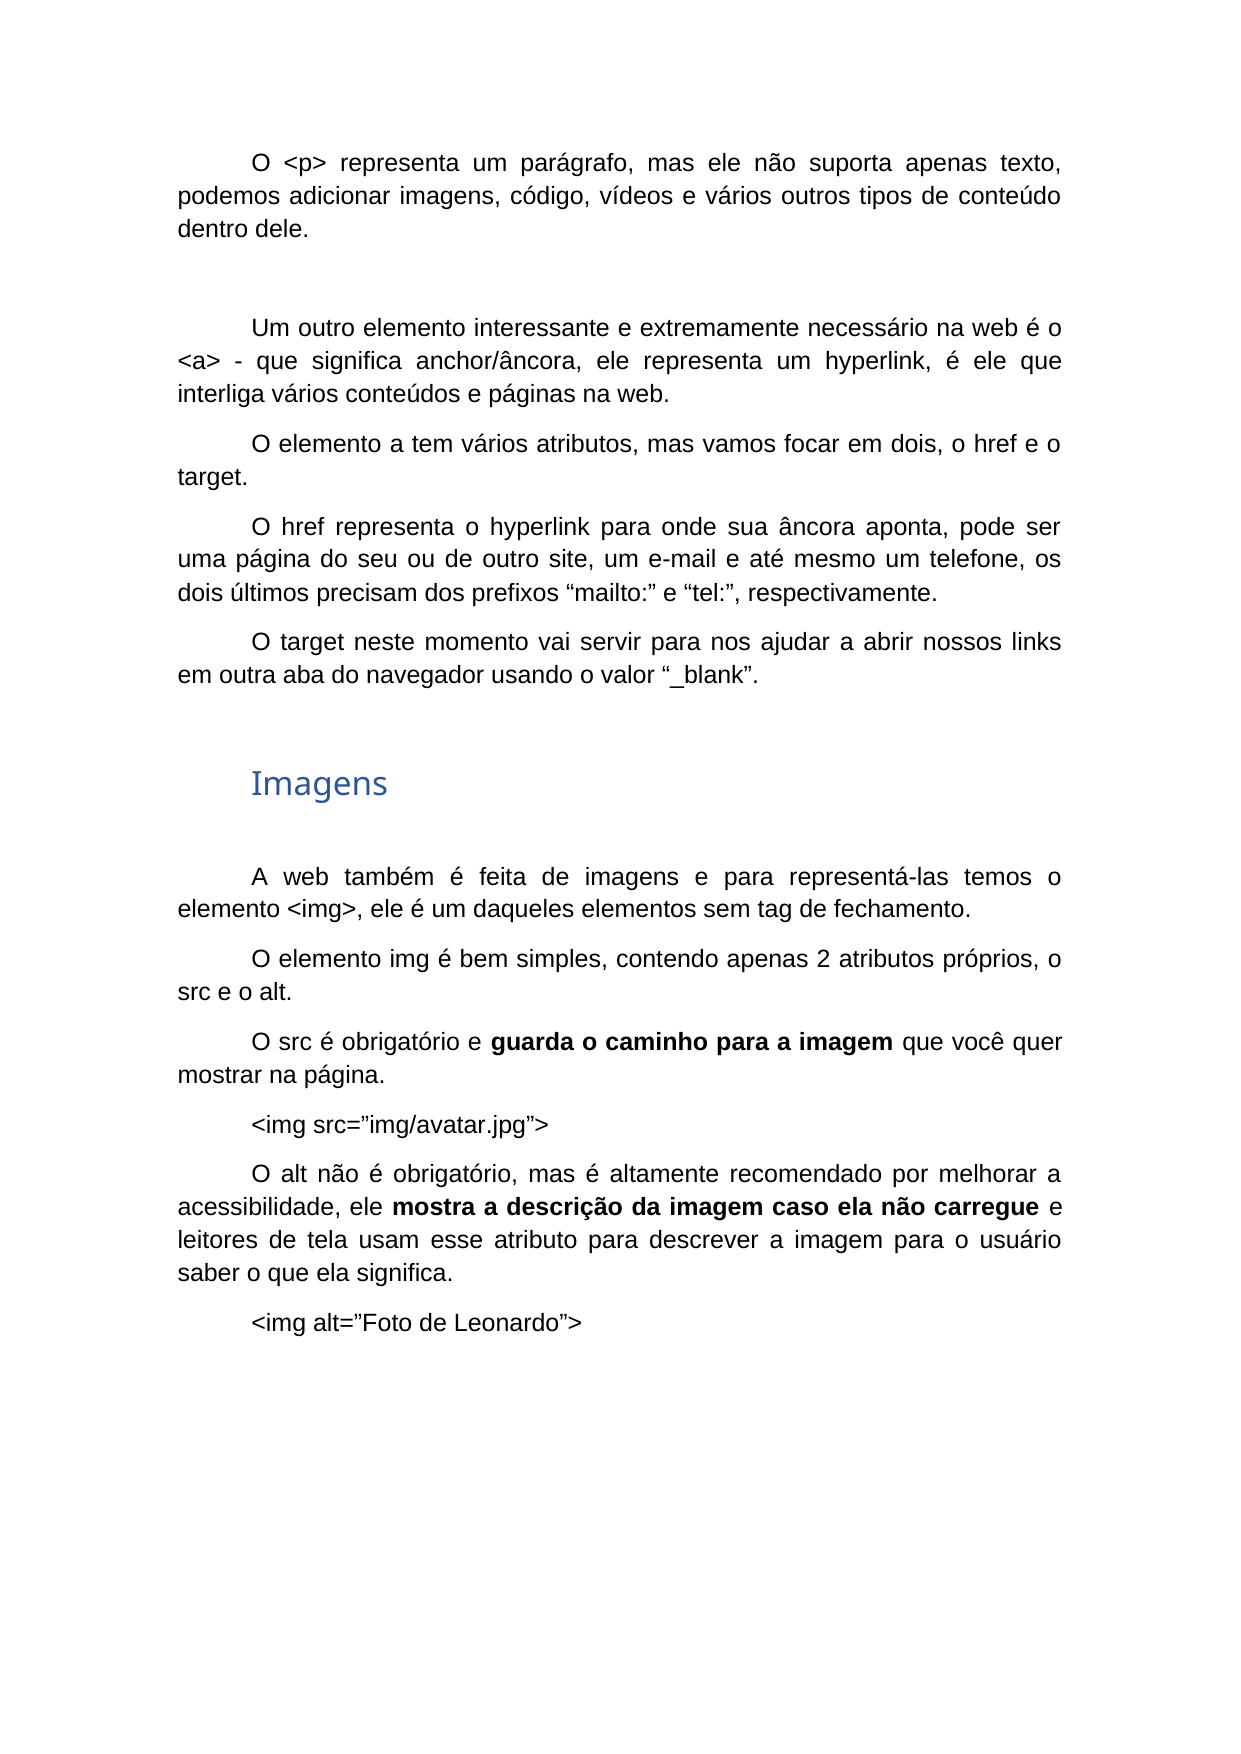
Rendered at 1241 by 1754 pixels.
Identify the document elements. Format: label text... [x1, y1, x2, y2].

text O alt não é obrigatório, mas é altamente recomendado por melhorar a acessibilidade, ele mostra a descrição da imagem caso ela não carregue e leitores de tela usam esse atributo para descrever a imagem para o usuário saber o que ela significa. [177, 1159, 1063, 1287]
text O href representa o hyperlink para onde sua âncora aponta, pode ser uma página do seu ou de outro site, um e-mail e até mesmo um telefone, os dois últimos precisam dos prefixos “mailto:” e “tel:”, respectivamente. [177, 511, 1063, 606]
text O elemento a tem vários atributos, mas vamos focar em dois, o href e o target. [177, 429, 1063, 491]
text Um outro elemento interessante e extremamente necessário na web é o <a> - que significa anchor/âncora, ele representa um hyperlink, é ele que interliga vários conteúdos e páginas na web. [177, 313, 1063, 408]
text O <p> representa um parágrafo, mas ele não suporta apenas texto, podemos adicionar imagens, código, vídeos e vários outros tipos de conteúdo dentro dele. [177, 148, 1063, 242]
text O src é obrigatório e guarda o caminho para a imagem que você quer mostrar na página. [177, 1027, 1063, 1089]
text <img src=”img/avatar.jpg”> [177, 1109, 1063, 1138]
subtitle Imagens [177, 759, 1063, 805]
text O target neste momento vai servir para nos ajudar a abrir nossos links em outra aba do navegador usando o valor “_blank”. [177, 627, 1063, 689]
text A web também é feita de imagens e para representá-las temos o elemento <img>, ele é um daqueles elementos sem tag de fechamento. [177, 861, 1063, 923]
text O elemento img é bem simples, contendo apenas 2 atributos próprios, o src e o alt. [177, 944, 1063, 1006]
text <img alt=”Foto de Leonardo”> [177, 1308, 1063, 1337]
